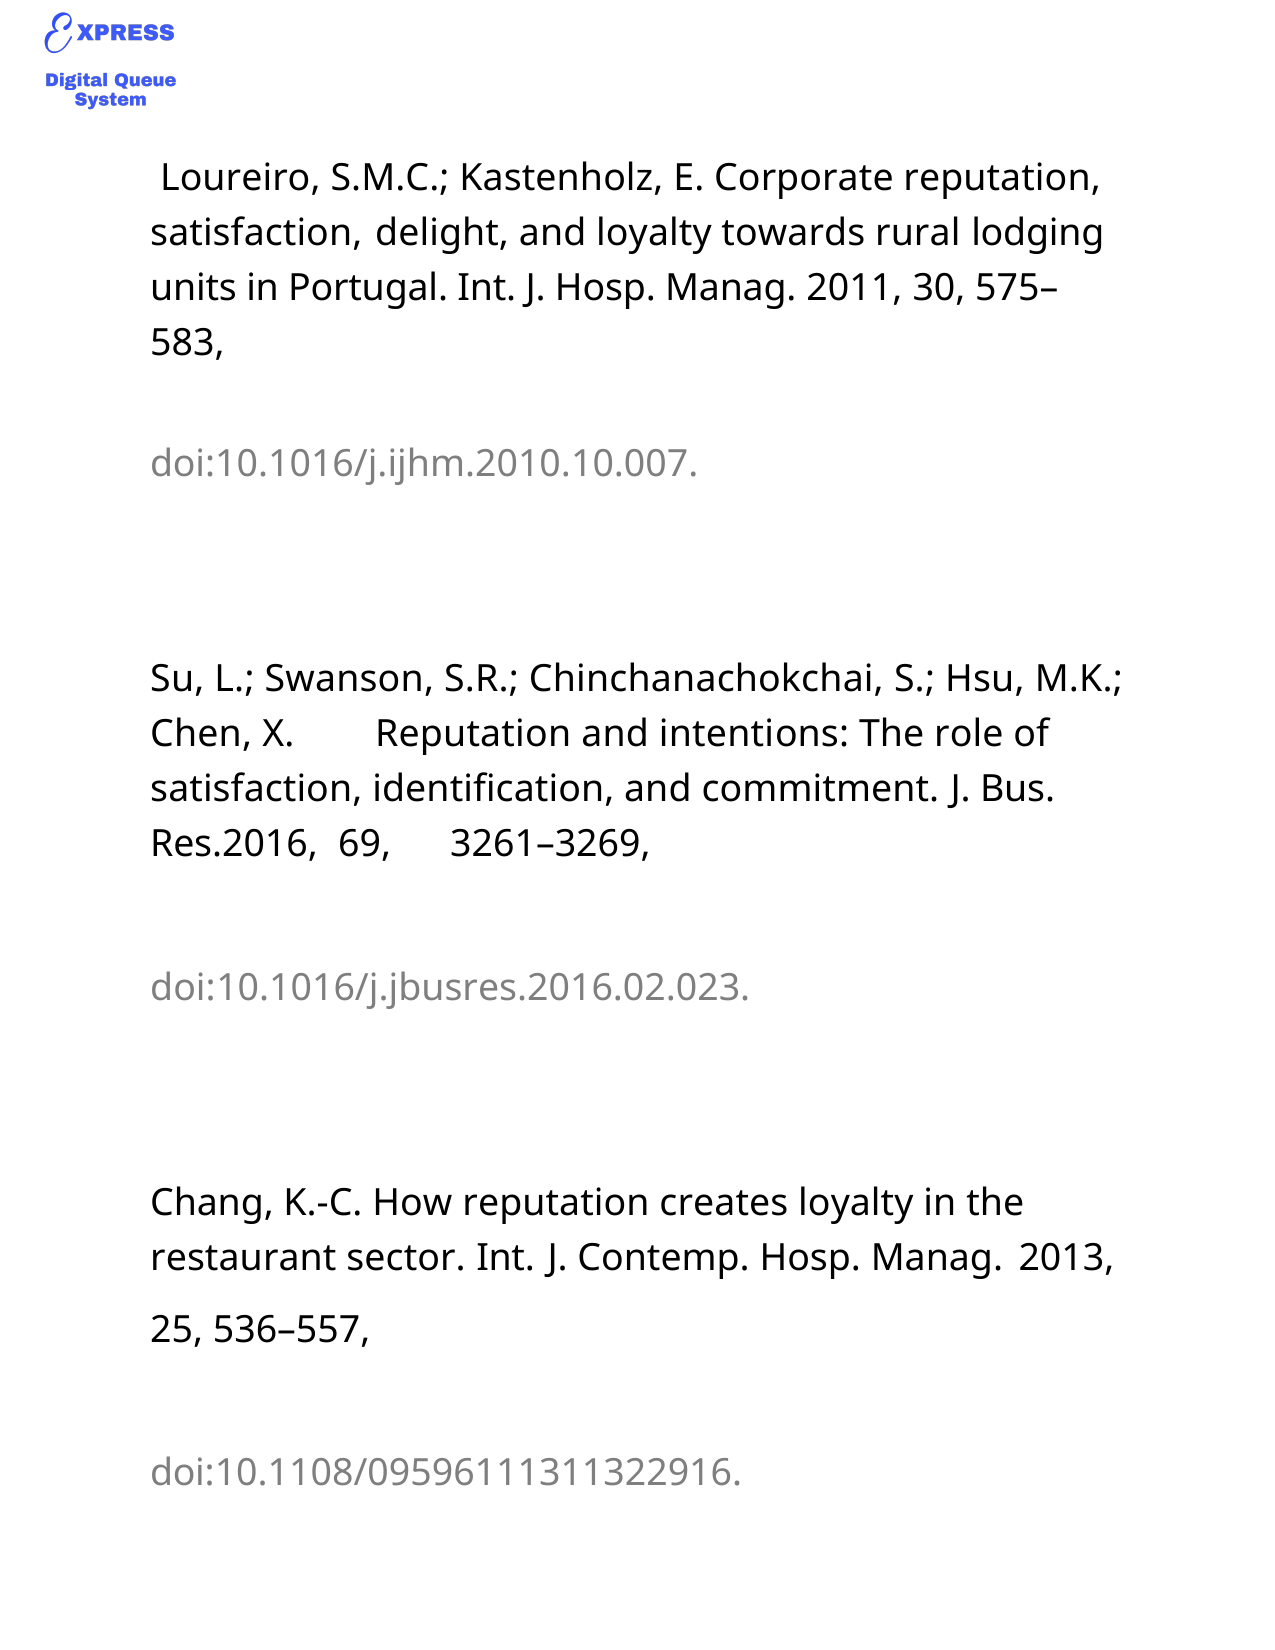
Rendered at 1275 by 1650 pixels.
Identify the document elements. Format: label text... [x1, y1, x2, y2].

text Chang, K.-C. How reputation creates loyalty in the restaurant sector. Int. J. Contemp. Hosp. Manag. 2013, [150, 1175, 1125, 1281]
text Loureiro, S.M.C.; Kastenholz, E. Corporate reputation, satisfaction, delight, and loyalty towards rural lodging units in Portugal. Int. J. Hosp. Manag. 2011, 30, 575–583, [150, 150, 1125, 366]
picture [18, 0, 204, 125]
text doi:10.1108/09596111311322916. [150, 1446, 1125, 1497]
text doi:10.1016/j.ijhm.2010.10.007. [150, 436, 1125, 487]
text doi:10.1016/j.jbusres.2016.02.023. [150, 960, 1125, 1011]
text 25, 536–557, [150, 1302, 1125, 1353]
text Su, L.; Swanson, S.R.; Chinchanachokchai, S.; Hsu, M.K.; Chen, X. Reputation and intentions: The role of satisfaction, identification, and commitment. J. Bus. Res.2016, 69, 3261–3269, [150, 651, 1125, 867]
